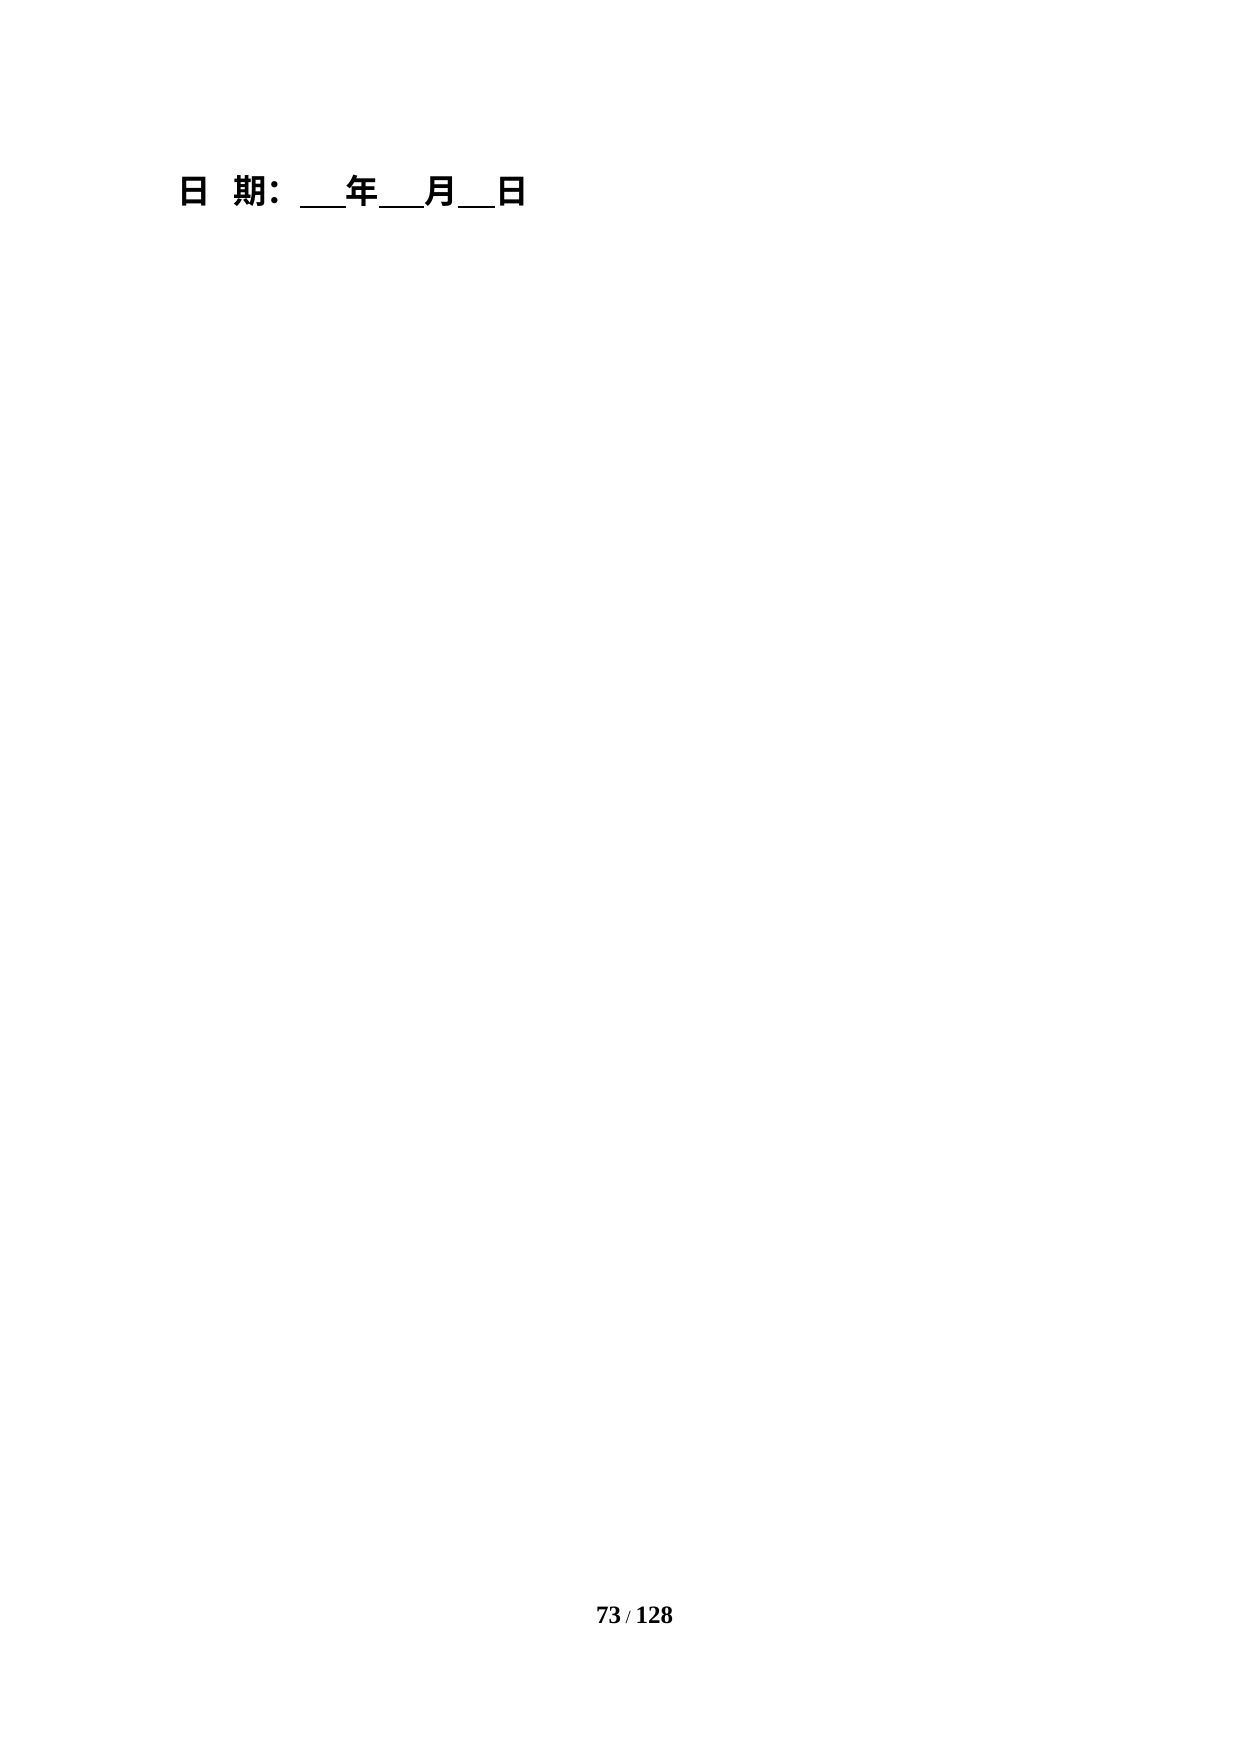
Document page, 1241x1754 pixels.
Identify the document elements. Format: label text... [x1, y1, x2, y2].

text 日 期： 年 月 日 [177, 156, 1087, 221]
